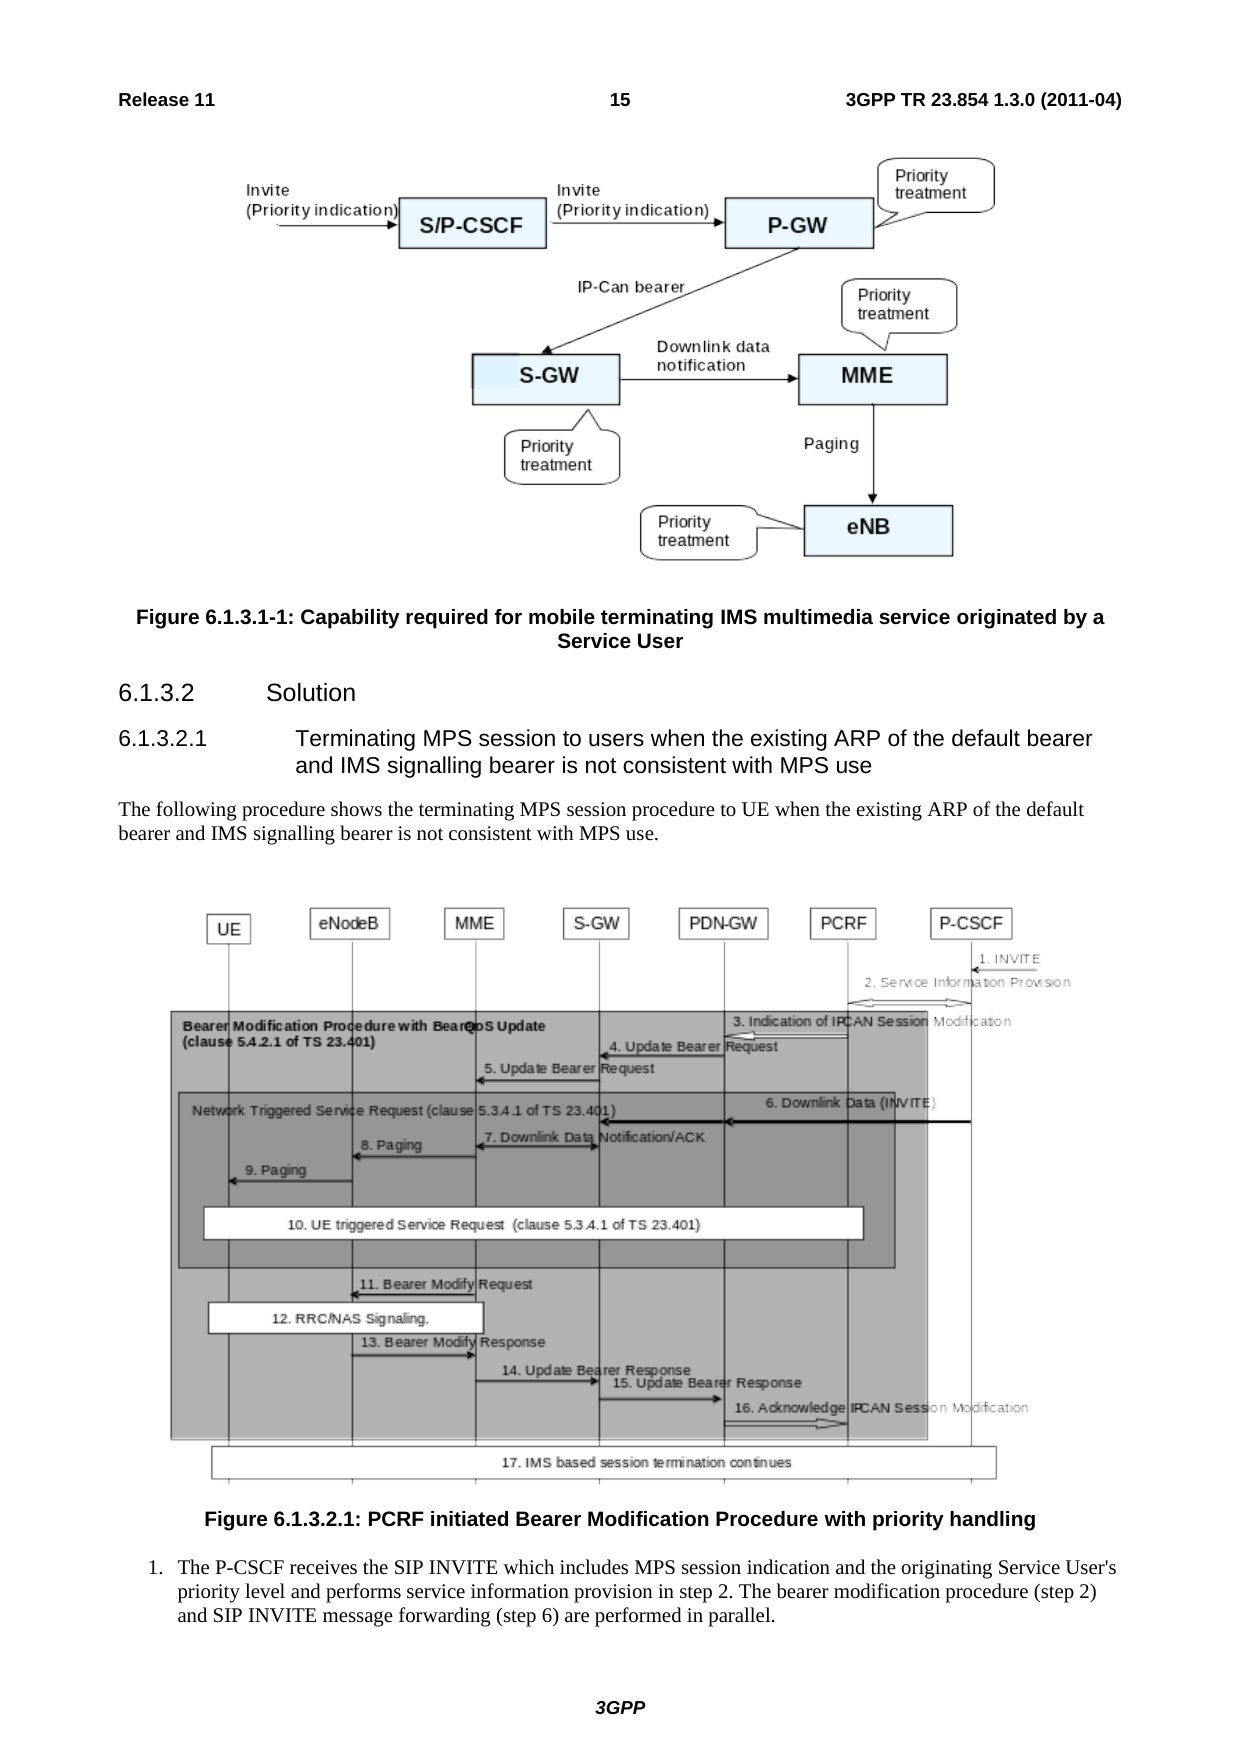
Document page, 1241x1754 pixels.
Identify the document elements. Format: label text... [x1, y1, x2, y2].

text 1. The P-CSCF receives the SIP INVITE which includes MPS session indication and the originating Service User's priority level and performs service information provision in step 2. The bearer modification procedure (step 2) and SIP INVITE message forwarding (step 6) are performed in parallel. [148, 1555, 1122, 1627]
subtitle 6.1.3.2 Solution [118, 678, 1122, 706]
text Figure 6.1.3.1-1: Capability required for mobile terminating IMS multimedia service originated by a Service User [118, 605, 1122, 653]
text The following procedure shows the terminating MPS session procedure to UE when the existing ARP of the default bearer and IMS signalling bearer is not consistent with MPS use. [118, 797, 1122, 845]
subtitle 6.1.3.2.1 Terminating MPS session to users when the existing ARP of the default bearer and IMS signalling bearer is not consistent with MPS use [118, 725, 1122, 778]
text Figure 6.1.3.2.1: PCRF initiated Bearer Modification Procedure with priority handling [118, 1506, 1122, 1530]
